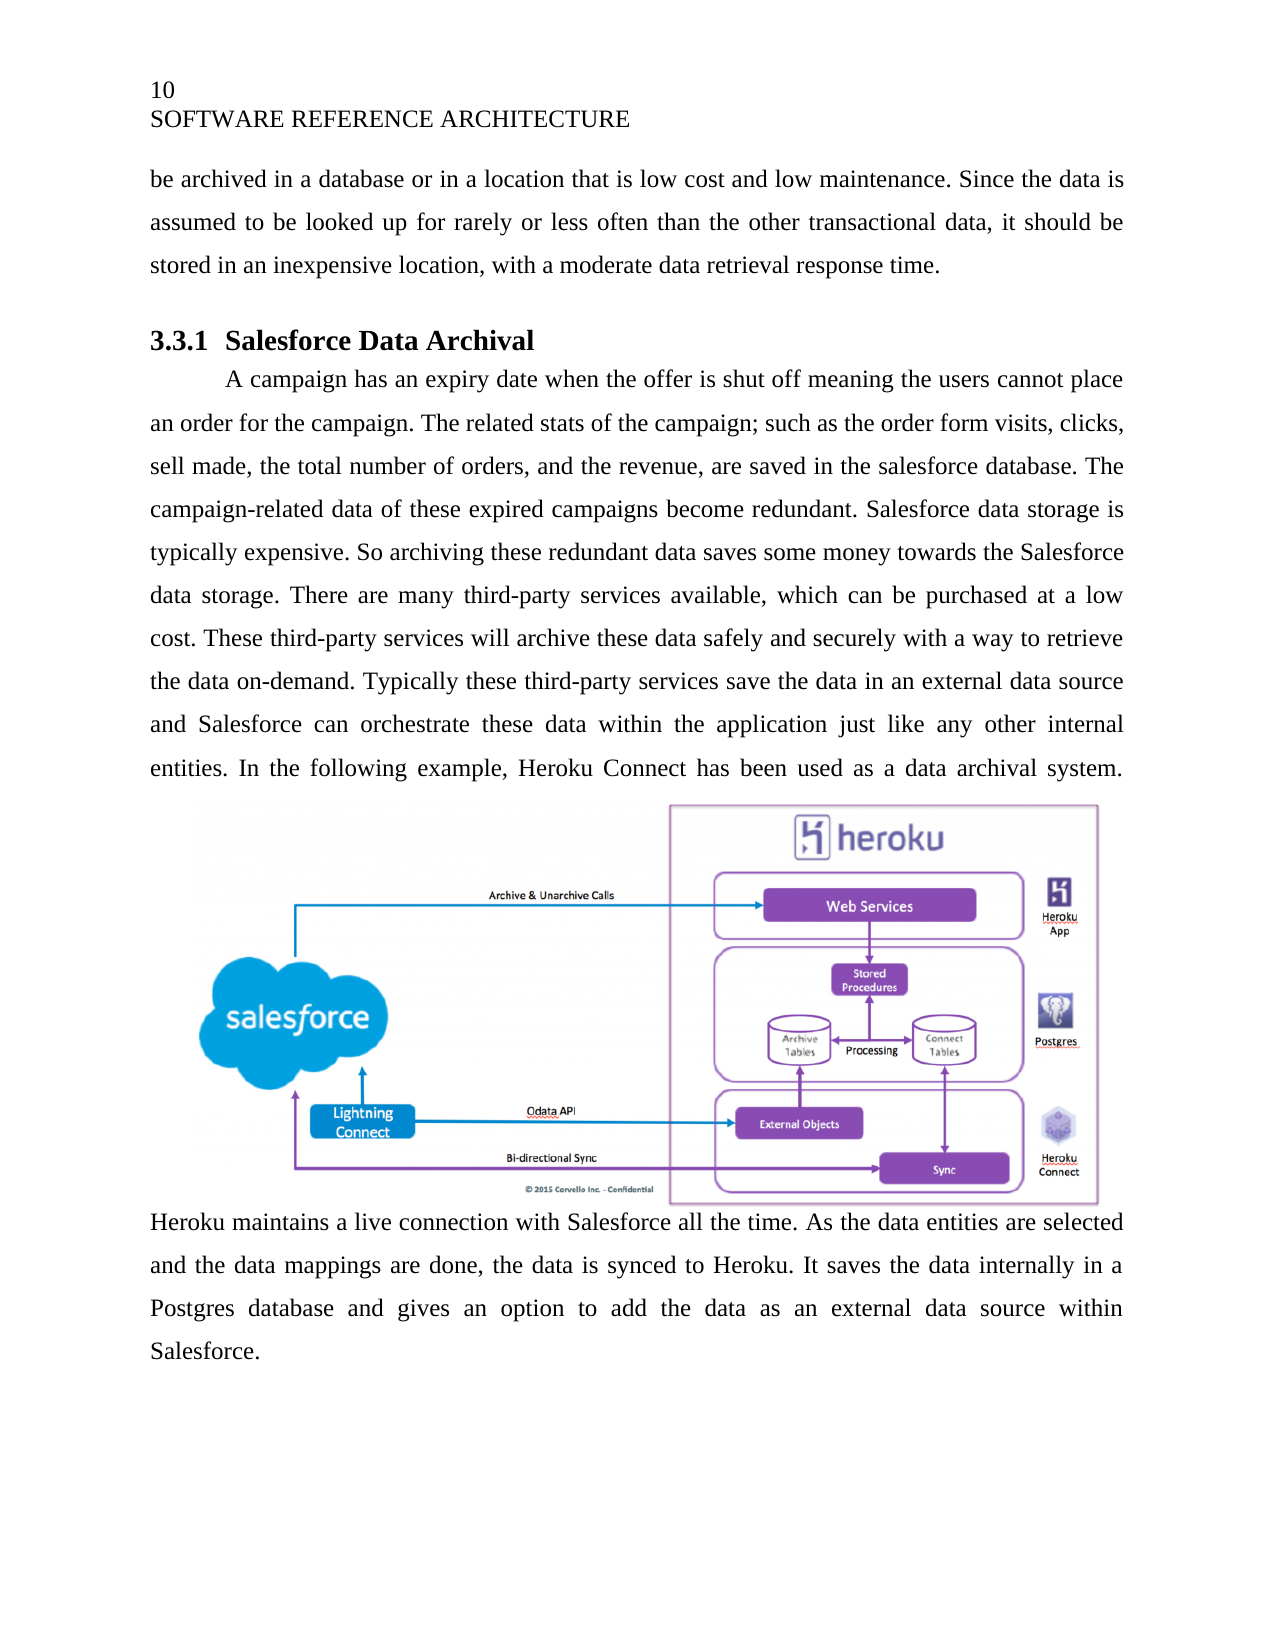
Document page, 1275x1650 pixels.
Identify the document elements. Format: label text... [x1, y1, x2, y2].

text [150, 164, 1125, 279]
subtitle Salesforce Data Archival [150, 323, 1125, 356]
picture [188, 797, 1101, 1207]
